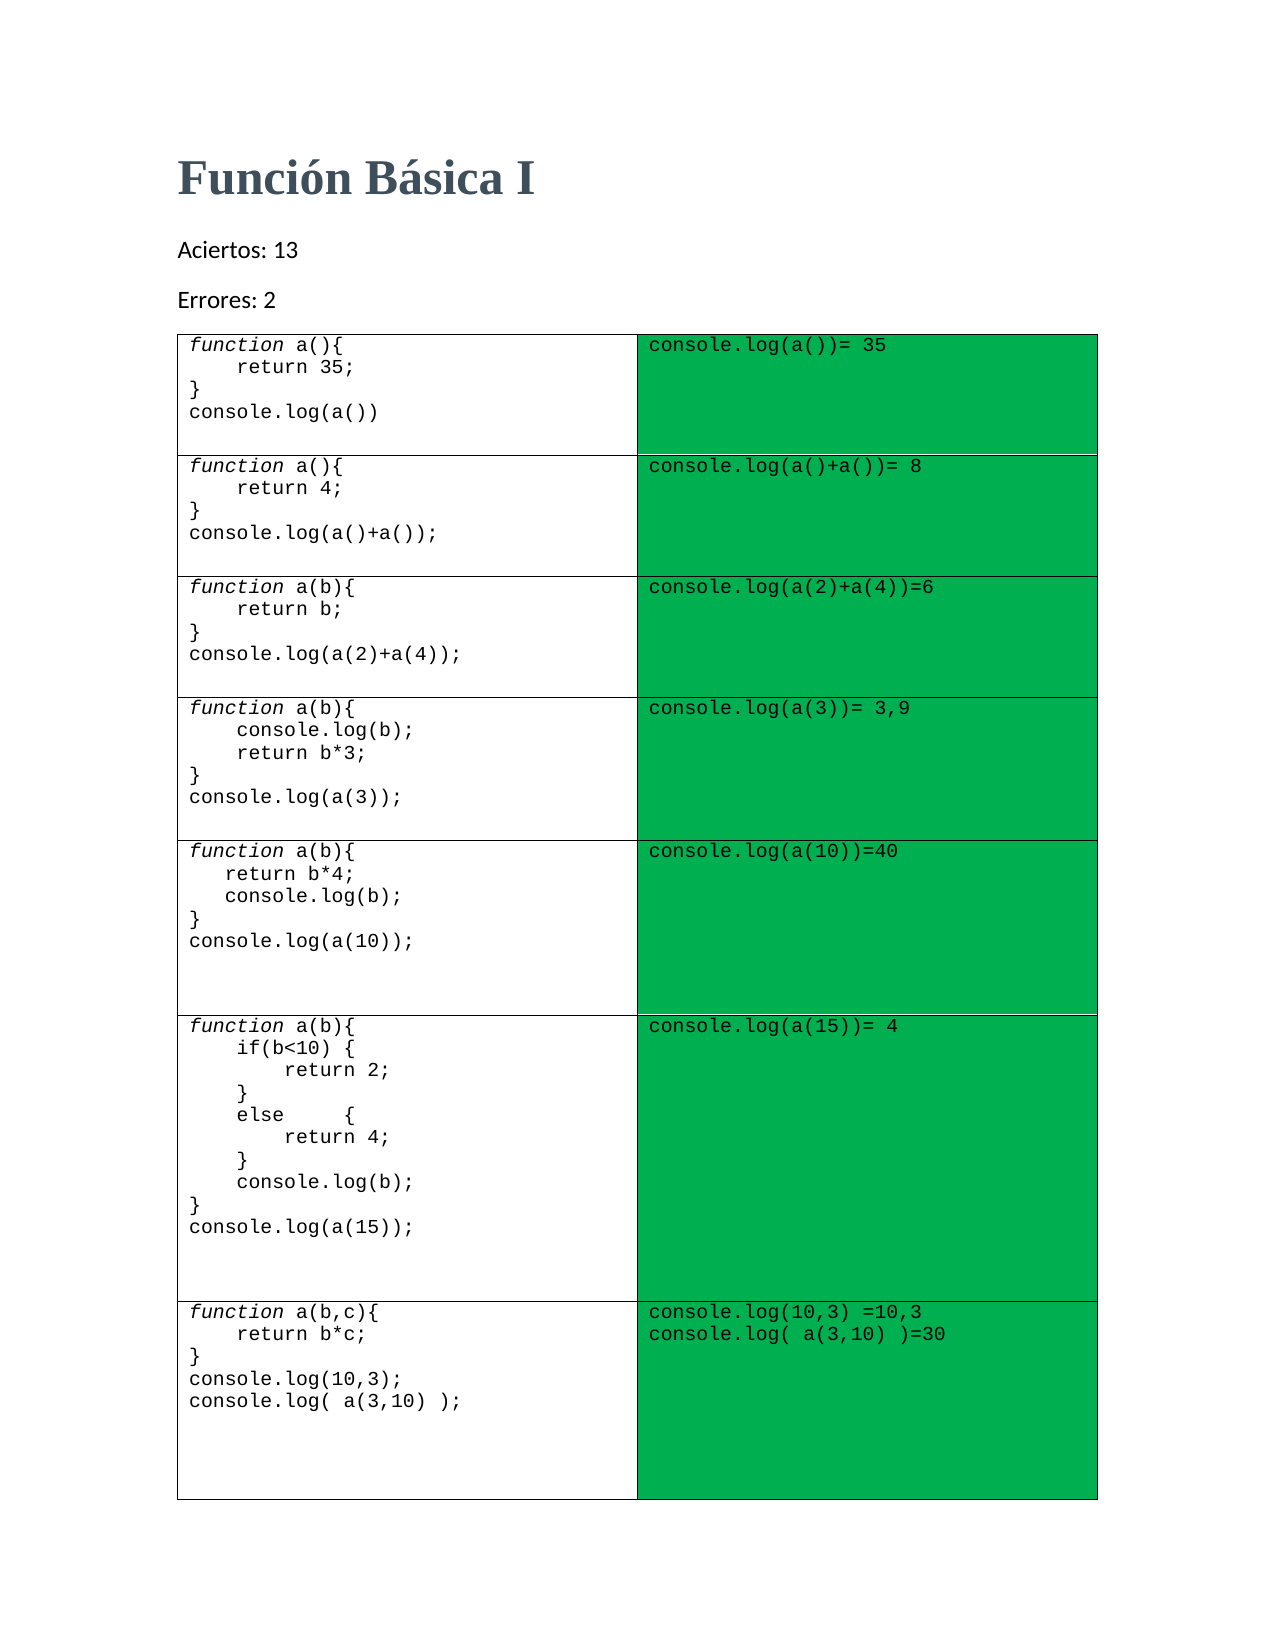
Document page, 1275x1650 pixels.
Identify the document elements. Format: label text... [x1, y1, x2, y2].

text Aciertos: 13 [177, 234, 1098, 265]
table_header function a(){ return 35; } console.log(a()) [178, 335, 637, 454]
table_cell function a(){ return 4; } console.log(a()+a()); [178, 456, 637, 576]
table_cell console.log(a(2)+a(4))=6 [638, 577, 1097, 697]
table_cell function a(b,c){ return b*c; } console.log(10,3); console.log( a(3,10) ); [178, 1302, 637, 1499]
text Errores: 2 [177, 284, 1098, 314]
table_cell console.log(a(10))=40 [638, 841, 1097, 1014]
table_cell function a(b){ console.log(b); return b*3; } console.log(a(3)); [178, 698, 637, 840]
table_cell function a(b){ return b; } console.log(a(2)+a(4)); [178, 577, 637, 697]
table_header console.log(a())= 35 [638, 335, 1097, 454]
table_cell console.log(a(15))= 4 [638, 1016, 1097, 1301]
table_cell function a(b){ return b*4; console.log(b); } console.log(a(10)); [178, 841, 637, 1014]
table_cell console.log(a()+a())= 8 [638, 456, 1097, 576]
text Función Básica I [177, 148, 1098, 205]
table_cell console.log(a(3))= 3,9 [638, 698, 1097, 840]
table_cell function a(b){ if(b<10) { return 2; } else { return 4; } console.log(b); } console.log(a(15)); [178, 1016, 637, 1301]
table_cell console.log(10,3) =10,3 console.log( a(3,10) )=30 [638, 1302, 1097, 1499]
